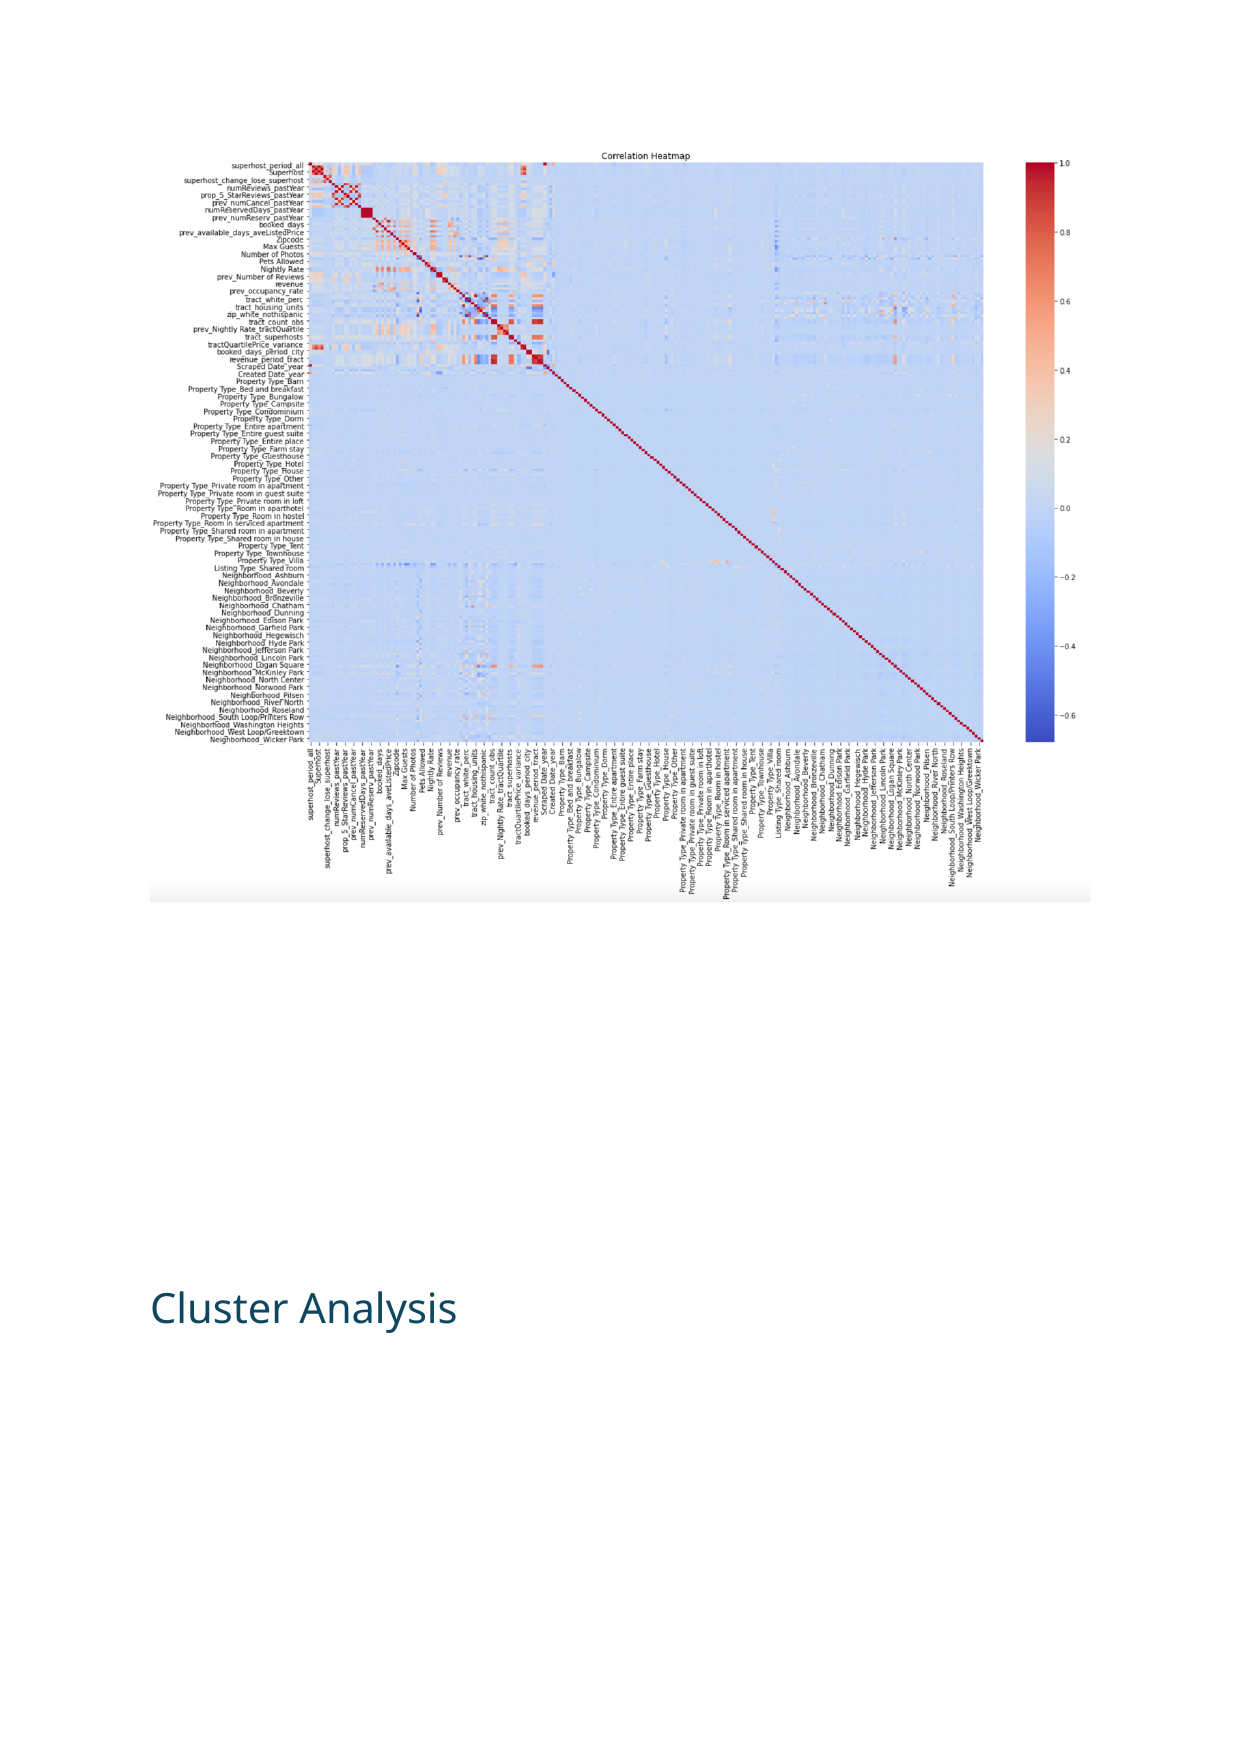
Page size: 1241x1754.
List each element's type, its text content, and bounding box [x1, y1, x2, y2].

picture [150, 150, 1091, 902]
subtitle Cluster Analysis [150, 1279, 1090, 1336]
